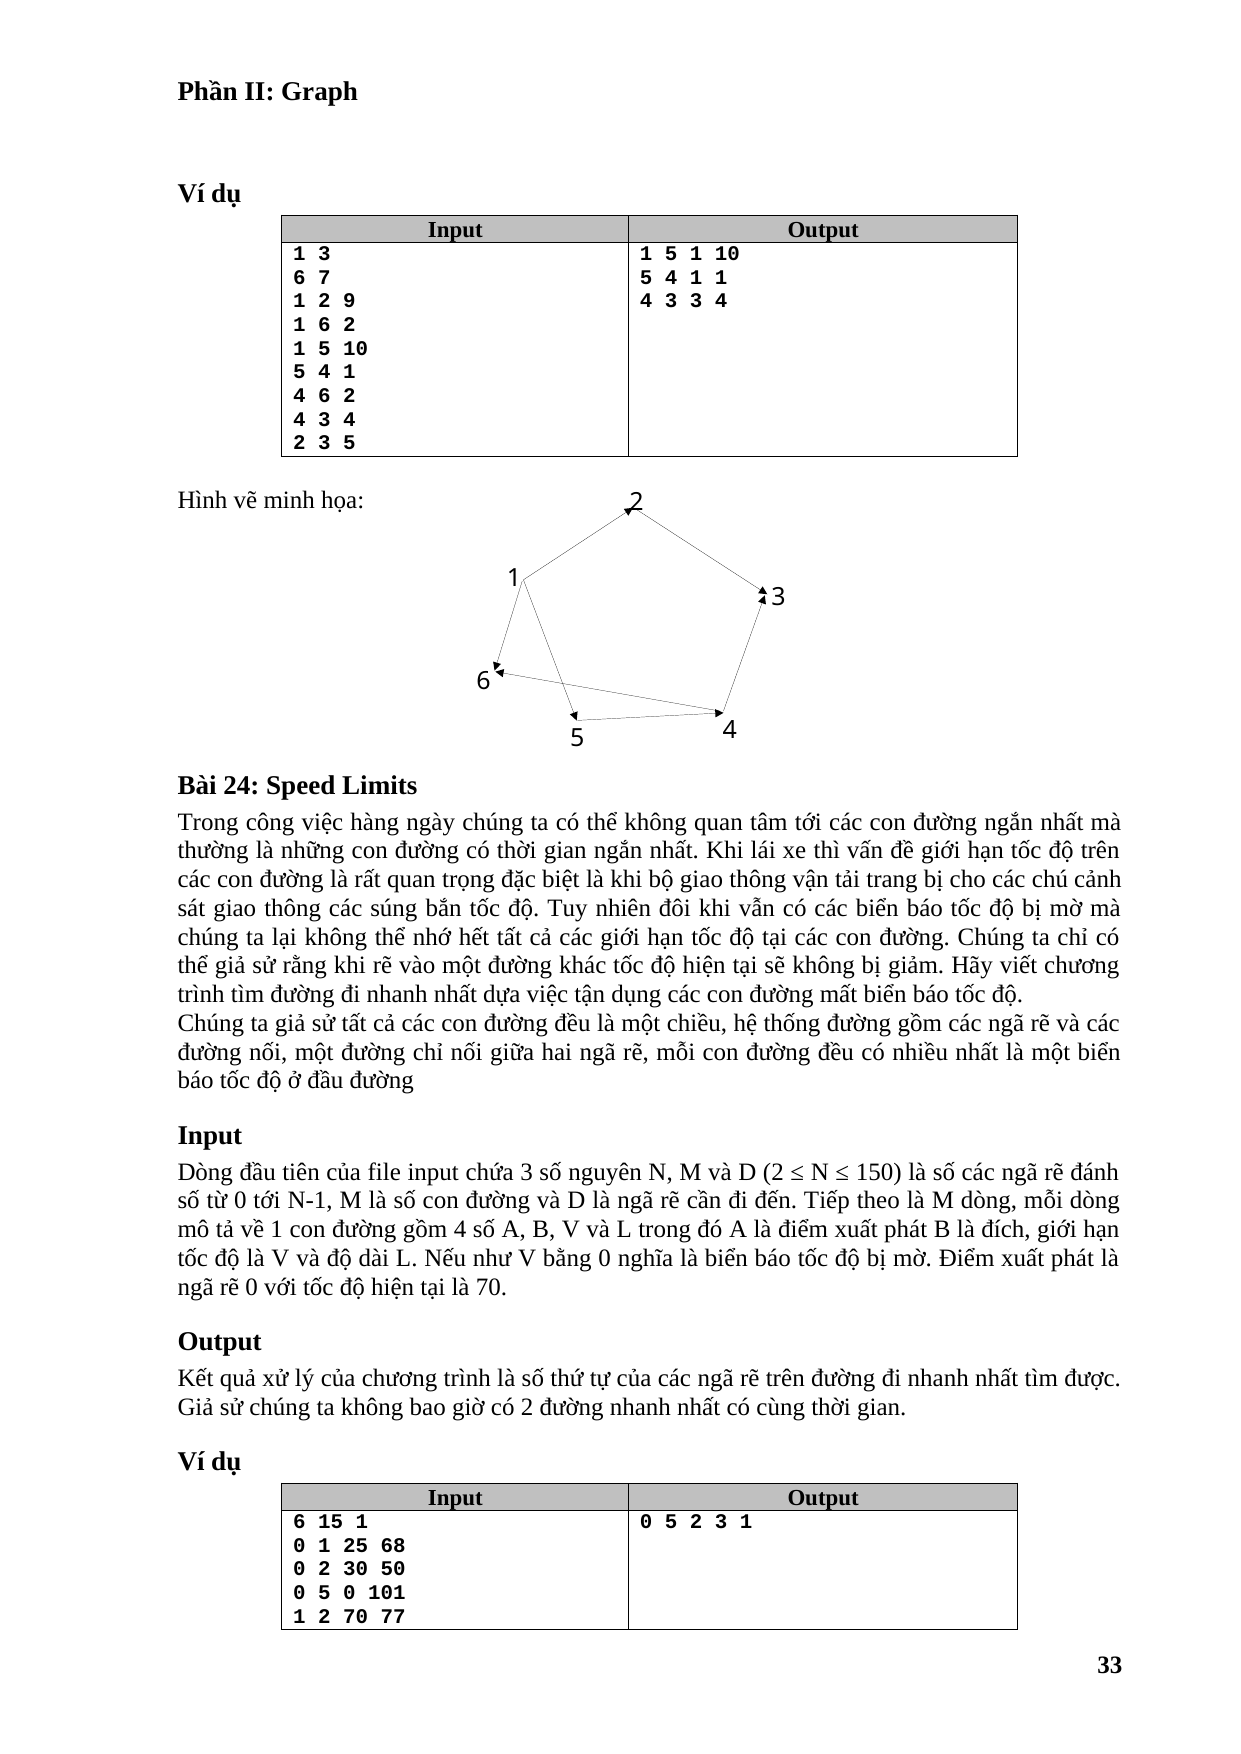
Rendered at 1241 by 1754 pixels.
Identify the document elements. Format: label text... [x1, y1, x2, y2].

table_cell 1 3 6 7 1 2 9 1 6 2 1 5 10 5 4 1 4 6 2 4 3 4 2 3 5 [282, 243, 628, 456]
text Hình vẽ minh họa: [177, 486, 1122, 514]
subtitle Bài 24: Speed Limits [177, 769, 1122, 801]
text Kết quả xử lý của chương trình là số thứ tự của các ngã rẽ trên đường đi nhanh nhất tìm được. Giả sử chúng ta không bao giờ có 2 đường nhanh nhất có cùng thời gian. [177, 1363, 1122, 1420]
table_cell 0 5 2 3 1 [629, 1511, 1017, 1629]
text Trong công việc hàng ngày chúng ta có thể không quan tâm tới các con đường ngắn nhất mà thường là những con đường có thời gian ngắn nhất. Khi lái xe thì vấn đề giới hạn tốc độ trên các con đường là rất quan trọng đặc biệt là khi bộ giao thông vận tải trang bị cho các chú cảnh sát giao thông các súng bắn tốc độ. Tuy nhiên đôi khi vẫn có các biển báo tốc độ bị mờ mà chúng ta lại không thể nhớ hết tất cả các giới hạn tốc độ tại các con đường. Chúng ta chỉ có thể giả sử rằng khi rẽ vào một đường khác tốc độ hiện tại sẽ không bị giảm. Hãy viết chương trình tìm đường đi nhanh nhất dựa việc tận dụng các con đường mất biển báo tốc độ. [177, 807, 1122, 1008]
subtitle Ví dụ [177, 1445, 1122, 1476]
table_cell 1 5 1 10 5 4 1 1 4 3 3 4 [629, 243, 1017, 456]
subtitle Input [177, 1119, 1122, 1150]
table_header Input [282, 1484, 628, 1510]
subtitle Ví dụ [177, 177, 1122, 208]
table_header Input [282, 216, 628, 242]
text Dòng đầu tiên của file input chứa 3 số nguyên N, M và D (2 ≤ N ≤ 150) là số các ngã rẽ đánh số từ 0 tới N-1, M là số con đường và D là ngã rẽ cần đi đến. Tiếp theo là M dòng, mỗi dòng mô tả về 1 con đường gồm 4 số A, B, V và L trong đó A là điểm xuất phát B là đích, giới hạn tốc độ là V và độ dài L. Nếu như V bằng 0 nghĩa là biển báo tốc độ bị mờ. Điểm xuất phát là ngã rẽ 0 với tốc độ hiện tại là 70. [177, 1157, 1122, 1300]
subtitle Output [177, 1325, 1122, 1357]
table_header Output [629, 216, 1017, 242]
table_header Output [629, 1484, 1017, 1510]
text Chúng ta giả sử tất cả các con đường đều là một chiều, hệ thống đường gồm các ngã rẽ và các đường nối, một đường chỉ nối giữa hai ngã rẽ, mỗi con đường đều có nhiều nhất là một biển báo tốc độ ở đầu đường [177, 1008, 1122, 1094]
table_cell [282, 1511, 628, 1629]
